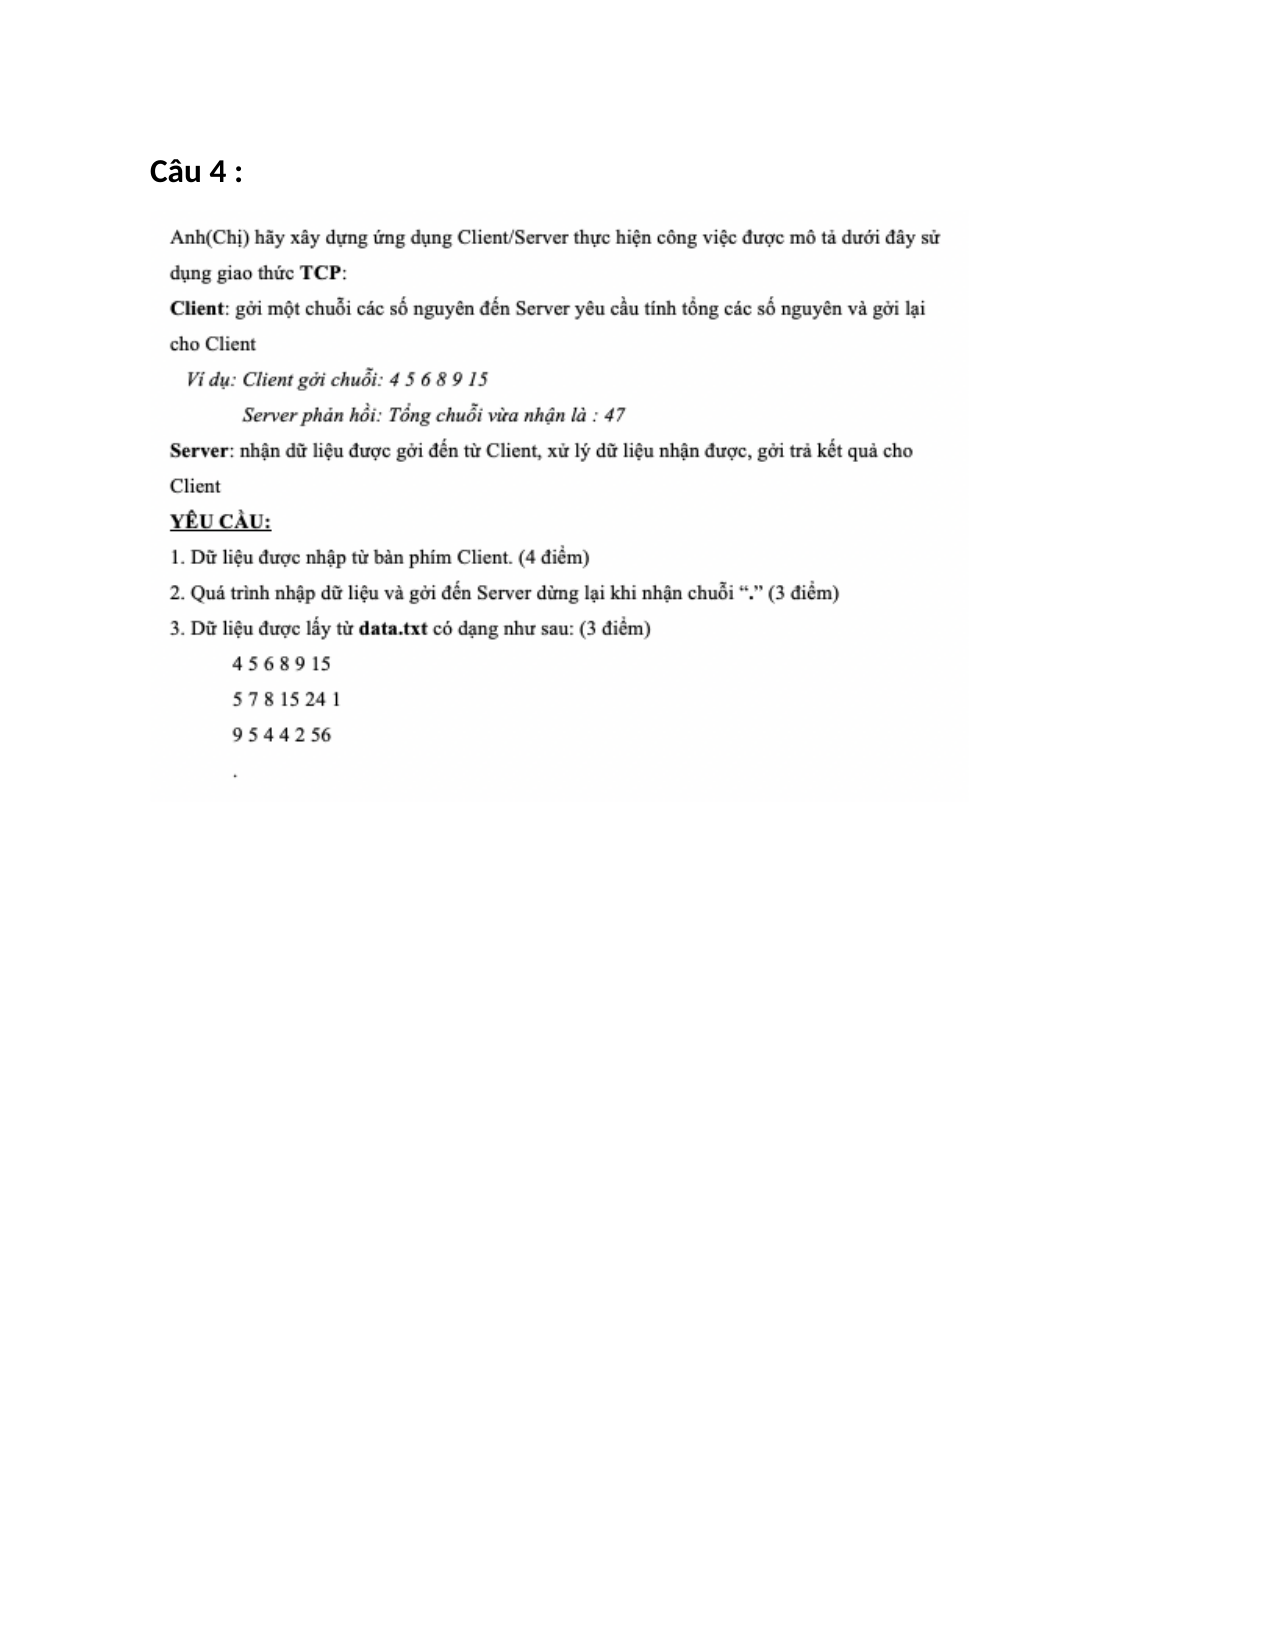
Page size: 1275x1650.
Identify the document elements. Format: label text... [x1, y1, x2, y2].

picture [150, 210, 969, 802]
text Câu 4 : [150, 150, 1125, 191]
